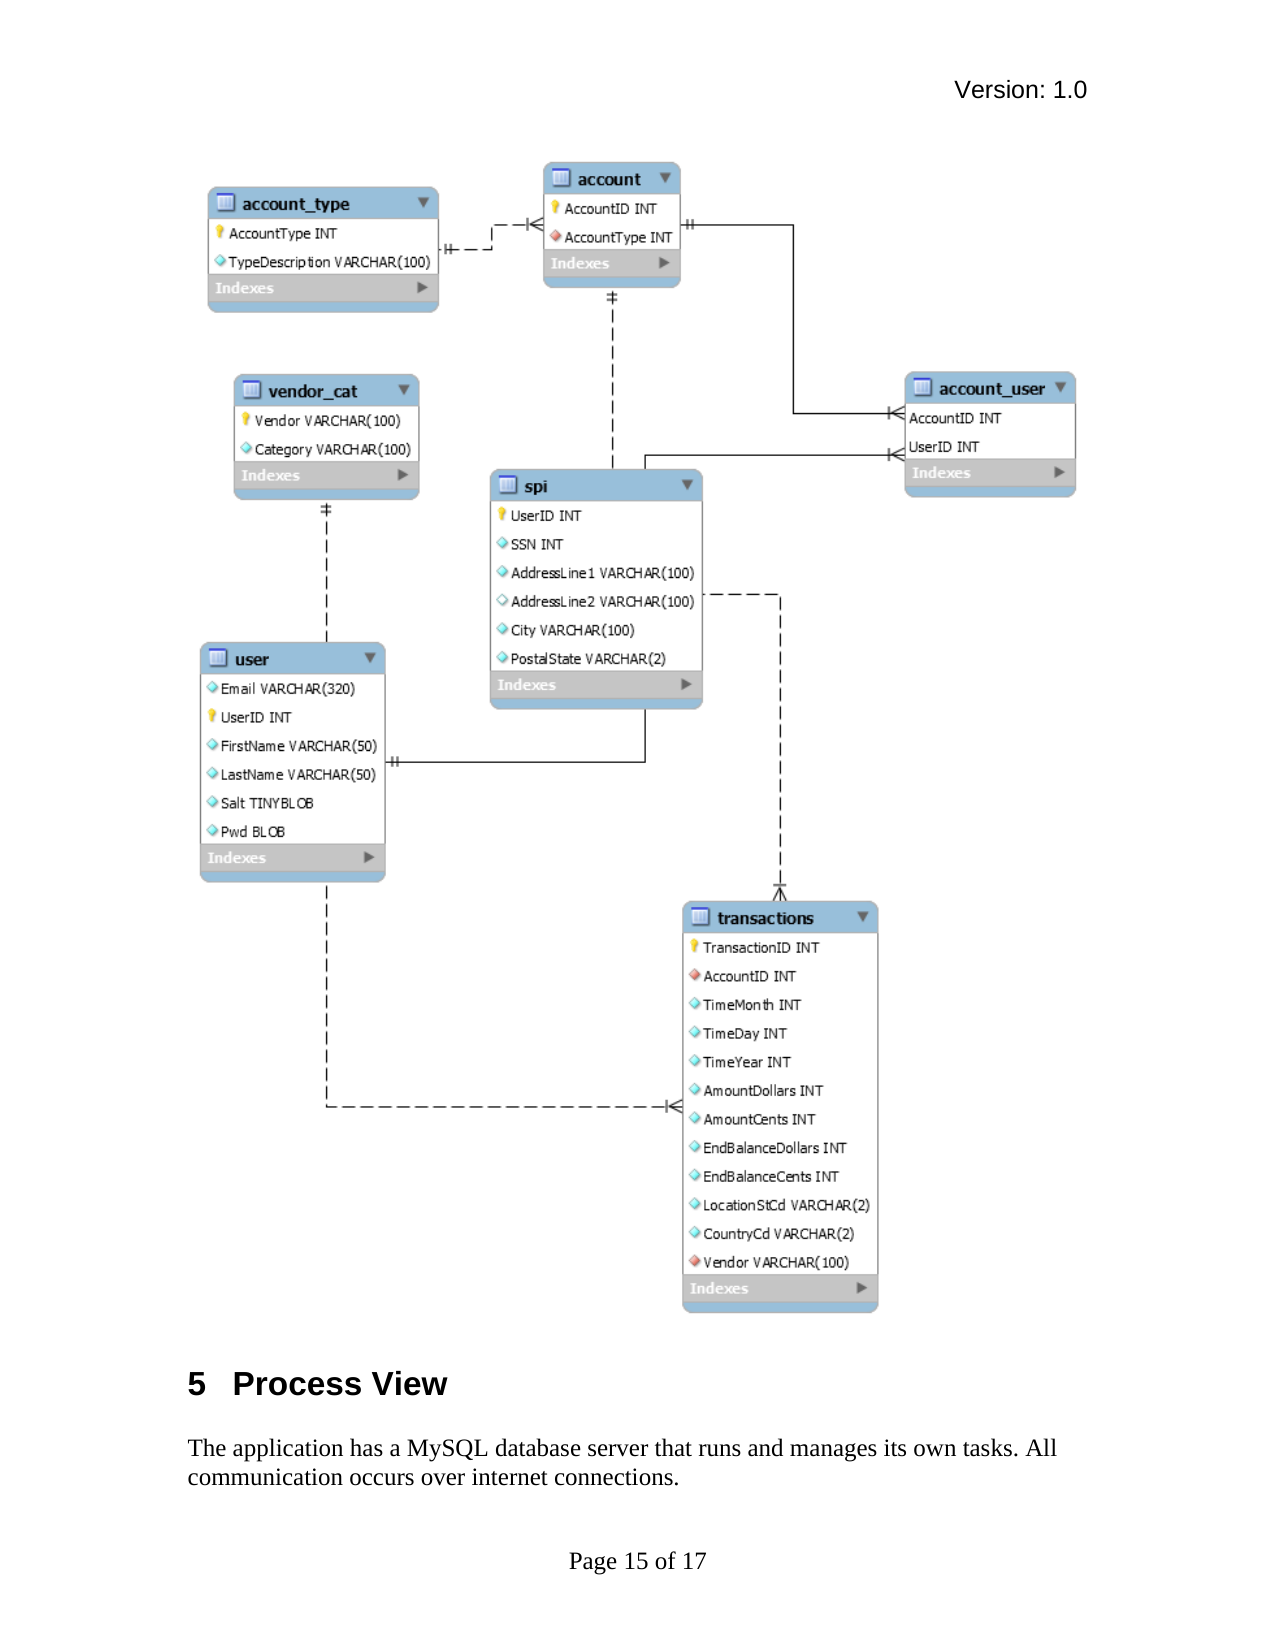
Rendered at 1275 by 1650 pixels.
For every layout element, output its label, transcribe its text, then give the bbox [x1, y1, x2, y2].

picture [187, 150, 1088, 1325]
subtitle Process View [187, 1364, 1087, 1403]
text The application has a MySQL database server that runs and manages its own tasks. All communication occurs over internet connections. [187, 1433, 1087, 1491]
